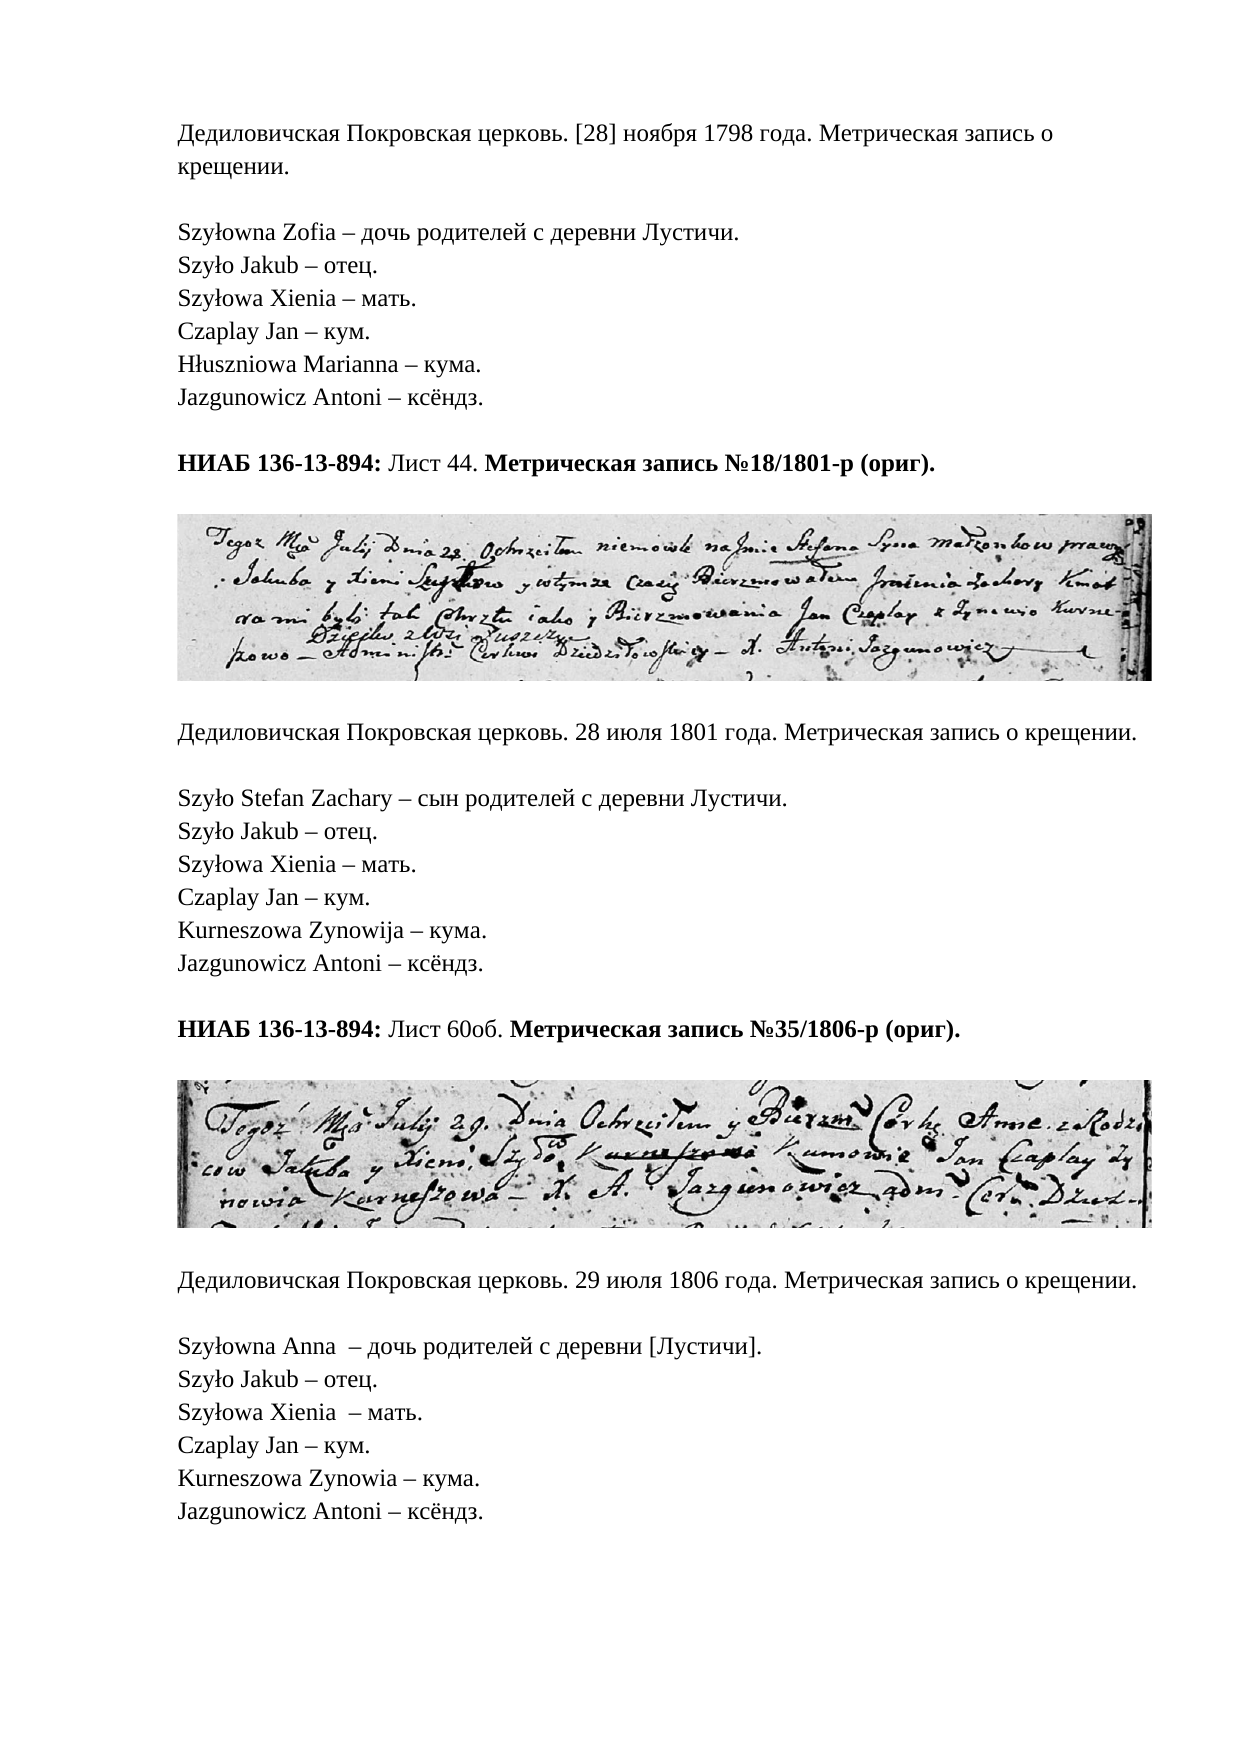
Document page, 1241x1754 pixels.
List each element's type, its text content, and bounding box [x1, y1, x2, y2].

text Szyłowna Anna – дочь родителей с деревни [Лустичи]. [177, 1331, 1152, 1359]
text Szyło Stefan Zachary – сын родителей с деревни Лустичи. [177, 783, 1152, 812]
text Czaplay Jan – кум. [177, 316, 1152, 345]
text Jazgunowicz Antoni – ксёндз. [177, 948, 1152, 977]
text НИАБ 136-13-894: Лист 44. Метрическая запись №18/1801-р (ориг). [177, 448, 1152, 477]
text Hłuszniowa Marianna – кума. [177, 349, 1152, 378]
picture [177, 1080, 1152, 1228]
text Szyło Jakub – отец. [177, 1364, 1152, 1393]
text Szyłowa Xienia – мать. [177, 849, 1152, 878]
text Szyłowa Xienia – мать. [177, 283, 1152, 312]
text Szyłowna Zofia – дочь родителей с деревни Лустичи. [177, 217, 1152, 246]
picture [177, 514, 1152, 681]
text Szyłowa Xienia – мать. [177, 1397, 1152, 1426]
text Jazgunowicz Antoni – ксёндз. [177, 382, 1152, 411]
text Szyło Jakub – отец. [177, 250, 1152, 279]
text Szyło Jakub – отец. [177, 816, 1152, 845]
text Czaplay Jan – кум. [177, 1430, 1152, 1459]
text Дедиловичская Покровская церковь. [28] ноября 1798 года. Метрическая запись о крещении. [177, 118, 1152, 180]
text Kurneszowa Zynowija – кума. [177, 916, 1152, 944]
text НИАБ 136-13-894: Лист 60об. Метрическая запись №35/1806-р (ориг). [177, 1014, 1152, 1043]
text Czaplay Jan – кум. [177, 882, 1152, 911]
text Дедиловичская Покровская церковь. 29 июля 1806 года. Метрическая запись о крещении. [177, 1265, 1152, 1293]
text Jazgunowicz Antoni – ксёндз. [177, 1496, 1152, 1525]
text Дедиловичская Покровская церковь. 28 июля 1801 года. Метрическая запись о крещении. [177, 717, 1152, 746]
text Kurneszowa Zynowia – кума. [177, 1463, 1152, 1492]
